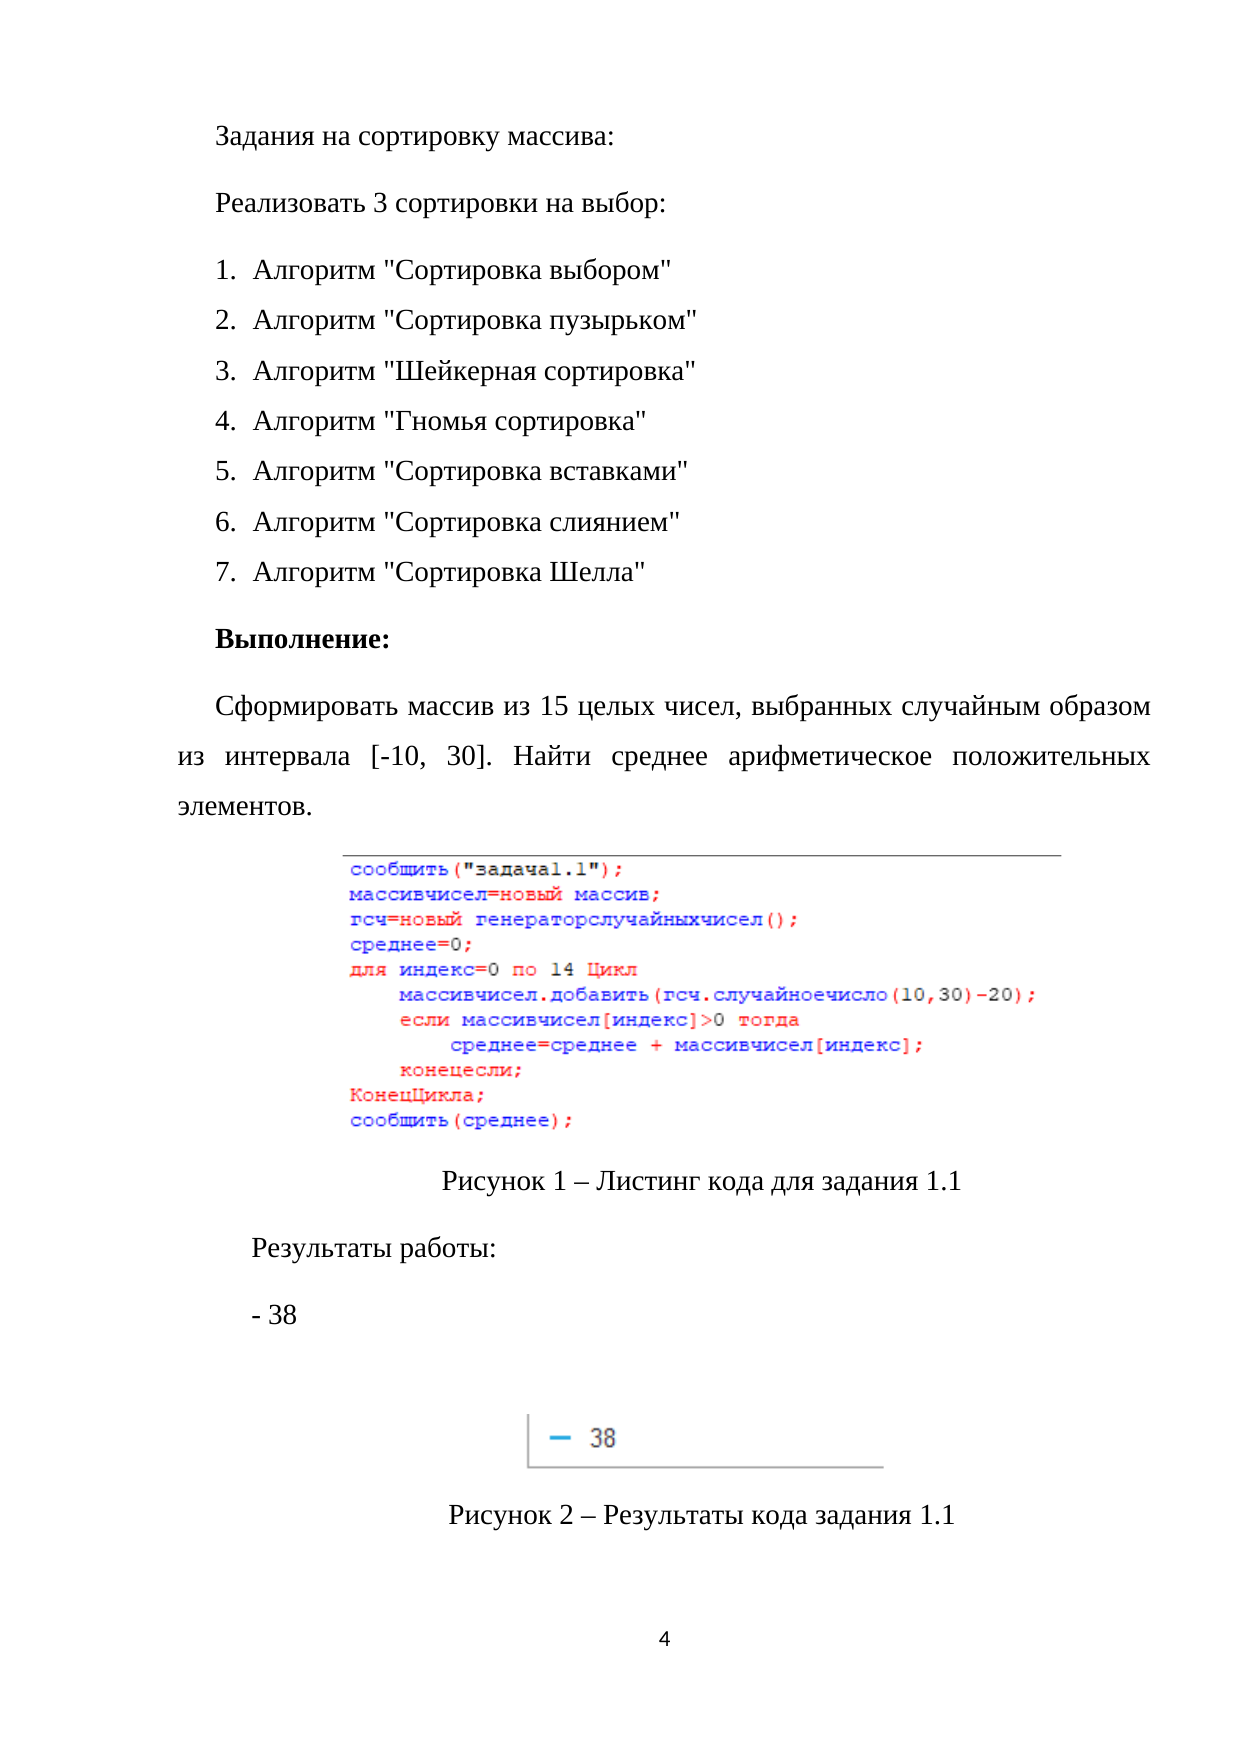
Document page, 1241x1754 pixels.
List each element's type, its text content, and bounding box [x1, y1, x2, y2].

text - 38 [177, 1297, 1152, 1331]
list Алгоритм "Сортировка пузырьком" [215, 302, 1152, 336]
text Результаты работы: [177, 1230, 1152, 1264]
text Задания на сортировку массива: [177, 118, 1152, 152]
list Алгоритм "Сортировка вставками" [215, 453, 1152, 487]
list Алгоритм "Шейкерная сортировка" [215, 353, 1152, 386]
text Реализовать 3 сортировки на выбор: [177, 185, 1152, 219]
list Алгоритм "Гномья сортировка" [215, 403, 1152, 437]
list Алгоритм "Сортировка слиянием" [215, 504, 1152, 537]
list Алгоритм "Сортировка выбором" [215, 252, 1152, 286]
picture [342, 855, 1062, 1150]
picture [520, 1414, 884, 1484]
text Выполнение: [215, 621, 1152, 654]
list Алгоритм "Сортировка Шелла" [215, 554, 1152, 587]
list Рисунок 1 – Листинг кода для задания 1.1 [252, 1163, 1152, 1197]
list Рисунок 2 – Результаты кода задания 1.1 [252, 1497, 1152, 1531]
text Сформировать массив из 15 целых чисел, выбранных случайным образом из интервала [-10, 30]. Найти среднее арифметическое положительных элементов. [177, 688, 1152, 822]
